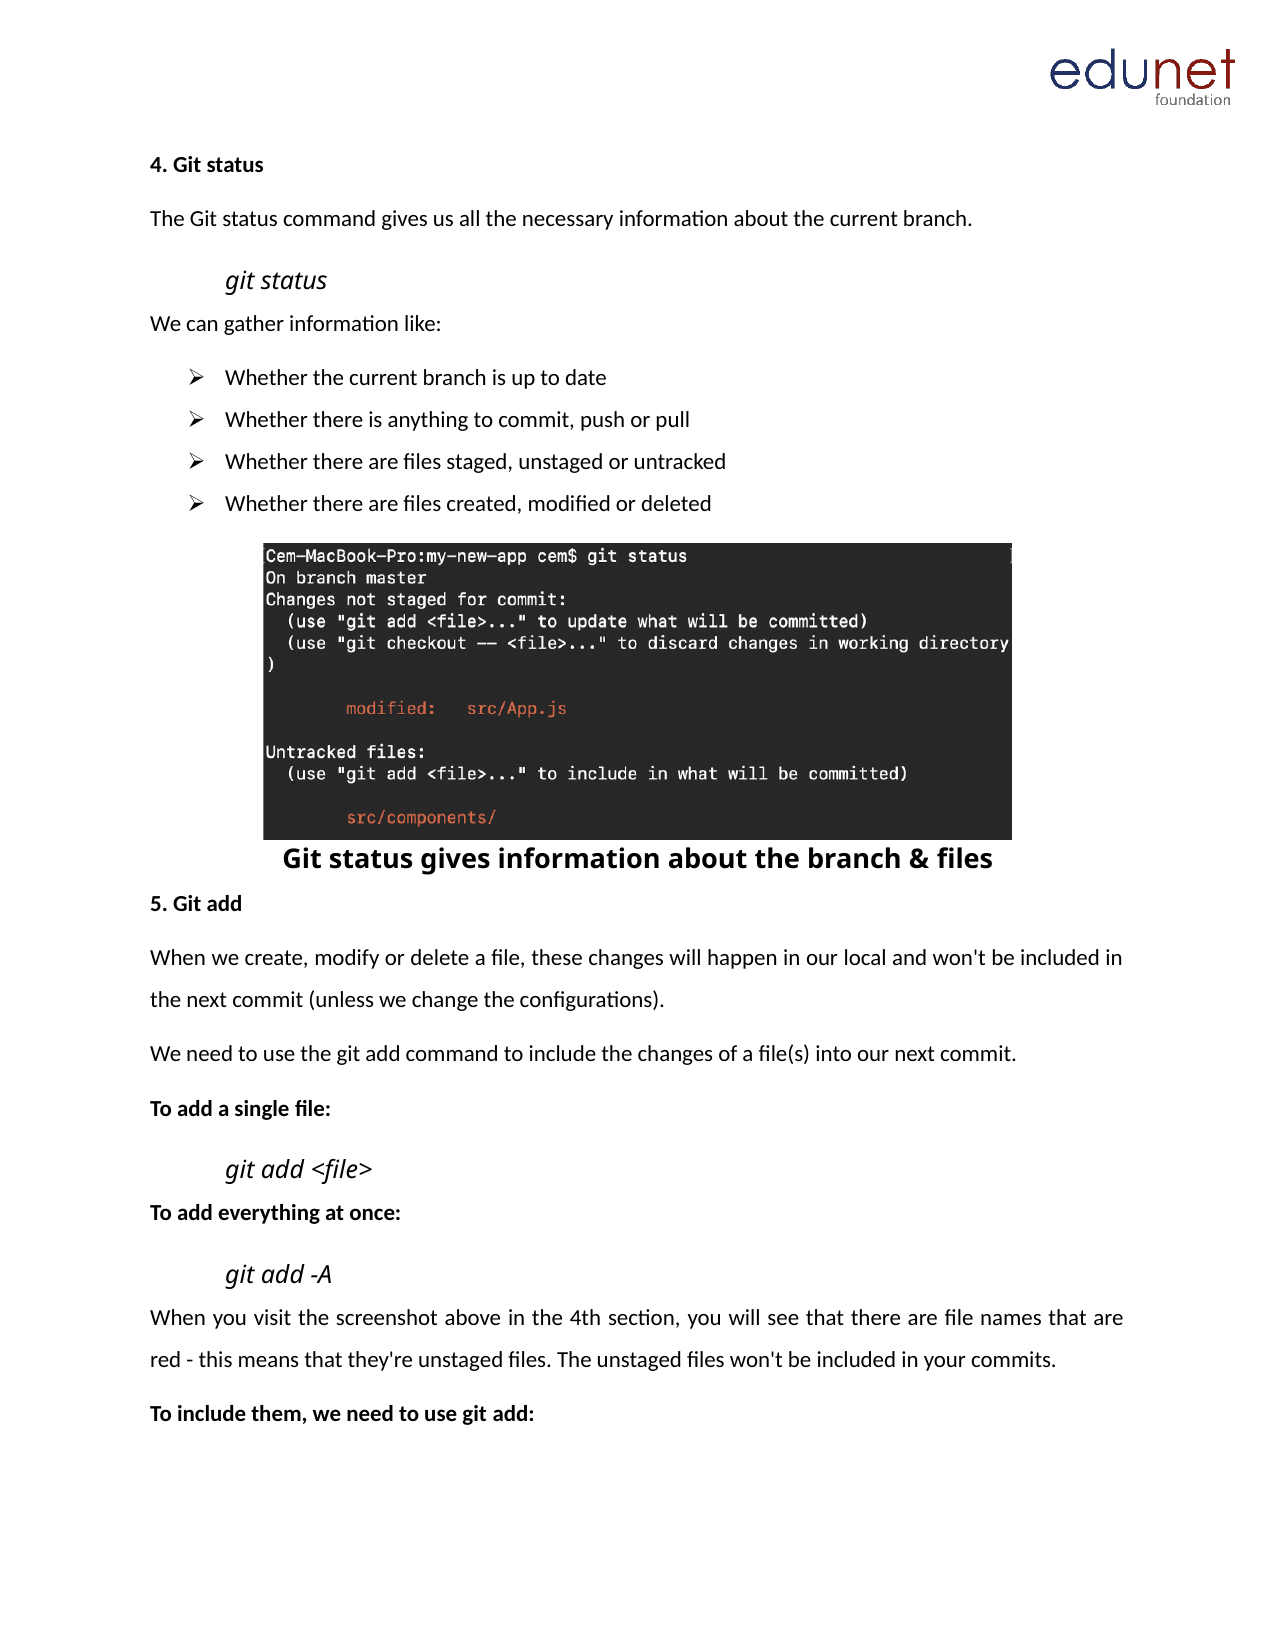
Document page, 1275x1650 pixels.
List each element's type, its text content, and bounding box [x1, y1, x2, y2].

text When we create, modify or delete a file, these changes will happen in our local and won't be included in the next commit (unless we change the configurations). [150, 943, 1125, 1013]
picture [263, 543, 1012, 840]
list Whether there are files staged, unstaged or untracked [187, 447, 1125, 475]
text The Git status command gives us all the necessary information about the current branch. [150, 204, 1125, 232]
list Whether there are files created, modified or deleted [187, 489, 1125, 517]
text git add <file> [150, 1148, 1125, 1186]
text git status [150, 259, 1125, 296]
picture [1046, 46, 1237, 109]
text git add -A [150, 1253, 1125, 1291]
text To include them, we need to use git add: [150, 1399, 1125, 1427]
list Whether the current branch is up to date [187, 363, 1125, 391]
text To add everything at once: [150, 1198, 1125, 1227]
text 4. Git status [150, 150, 1125, 178]
text We need to use the git add command to include the changes of a file(s) into our next commit. [150, 1039, 1125, 1068]
list Whether there is anything to commit, push or pull [187, 405, 1125, 433]
text Git status gives information about the branch & files [150, 839, 1125, 876]
text When you visit the screenshot above in the 4th section, you will see that there are file names that are red - this means that they're unstaged files. The unstaged files won't be included in your commits. [150, 1303, 1125, 1373]
text 5. Git add [150, 889, 1125, 917]
text To add a single file: [150, 1094, 1125, 1122]
text We can gather information like: [150, 309, 1125, 337]
